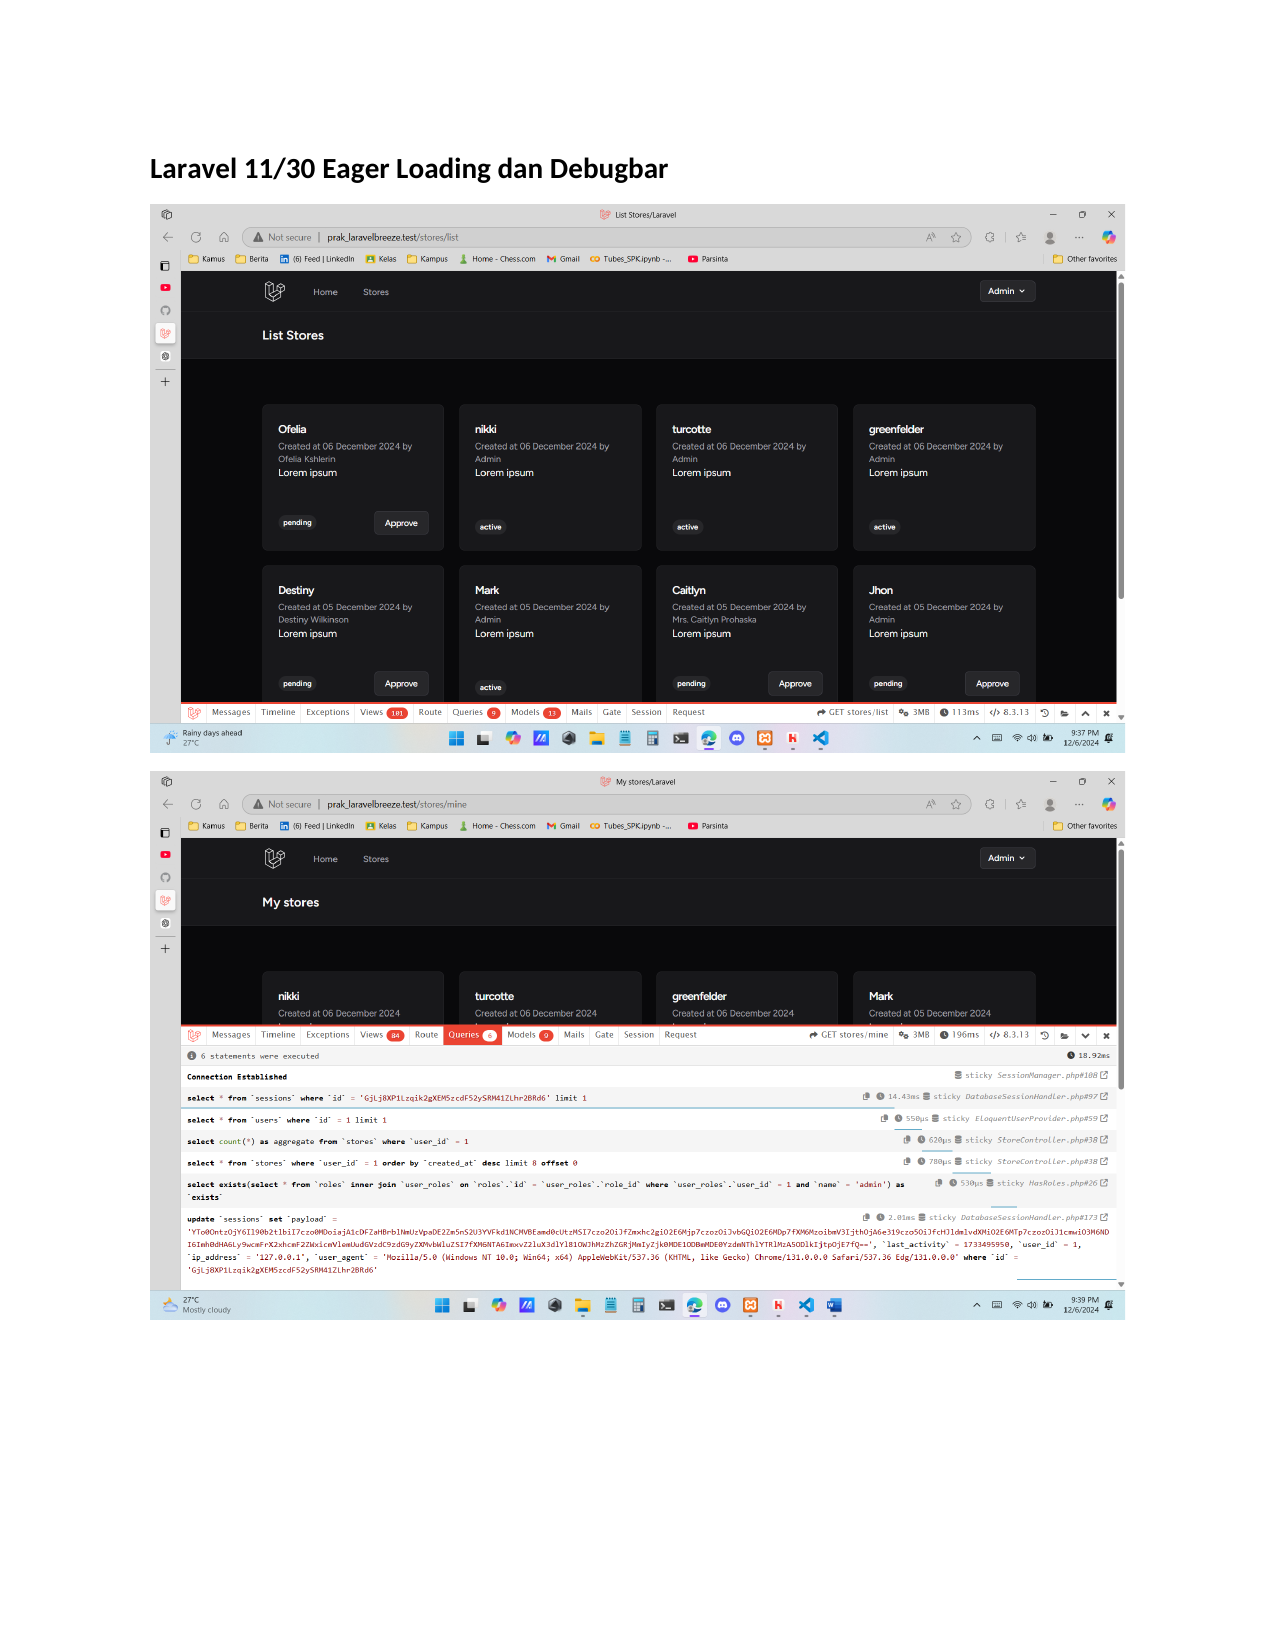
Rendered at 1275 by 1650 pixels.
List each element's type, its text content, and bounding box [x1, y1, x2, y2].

text Laravel 11/30 Eager Loading dan Debugbar [150, 150, 1125, 186]
picture [150, 771, 1125, 1320]
picture [150, 204, 1125, 753]
